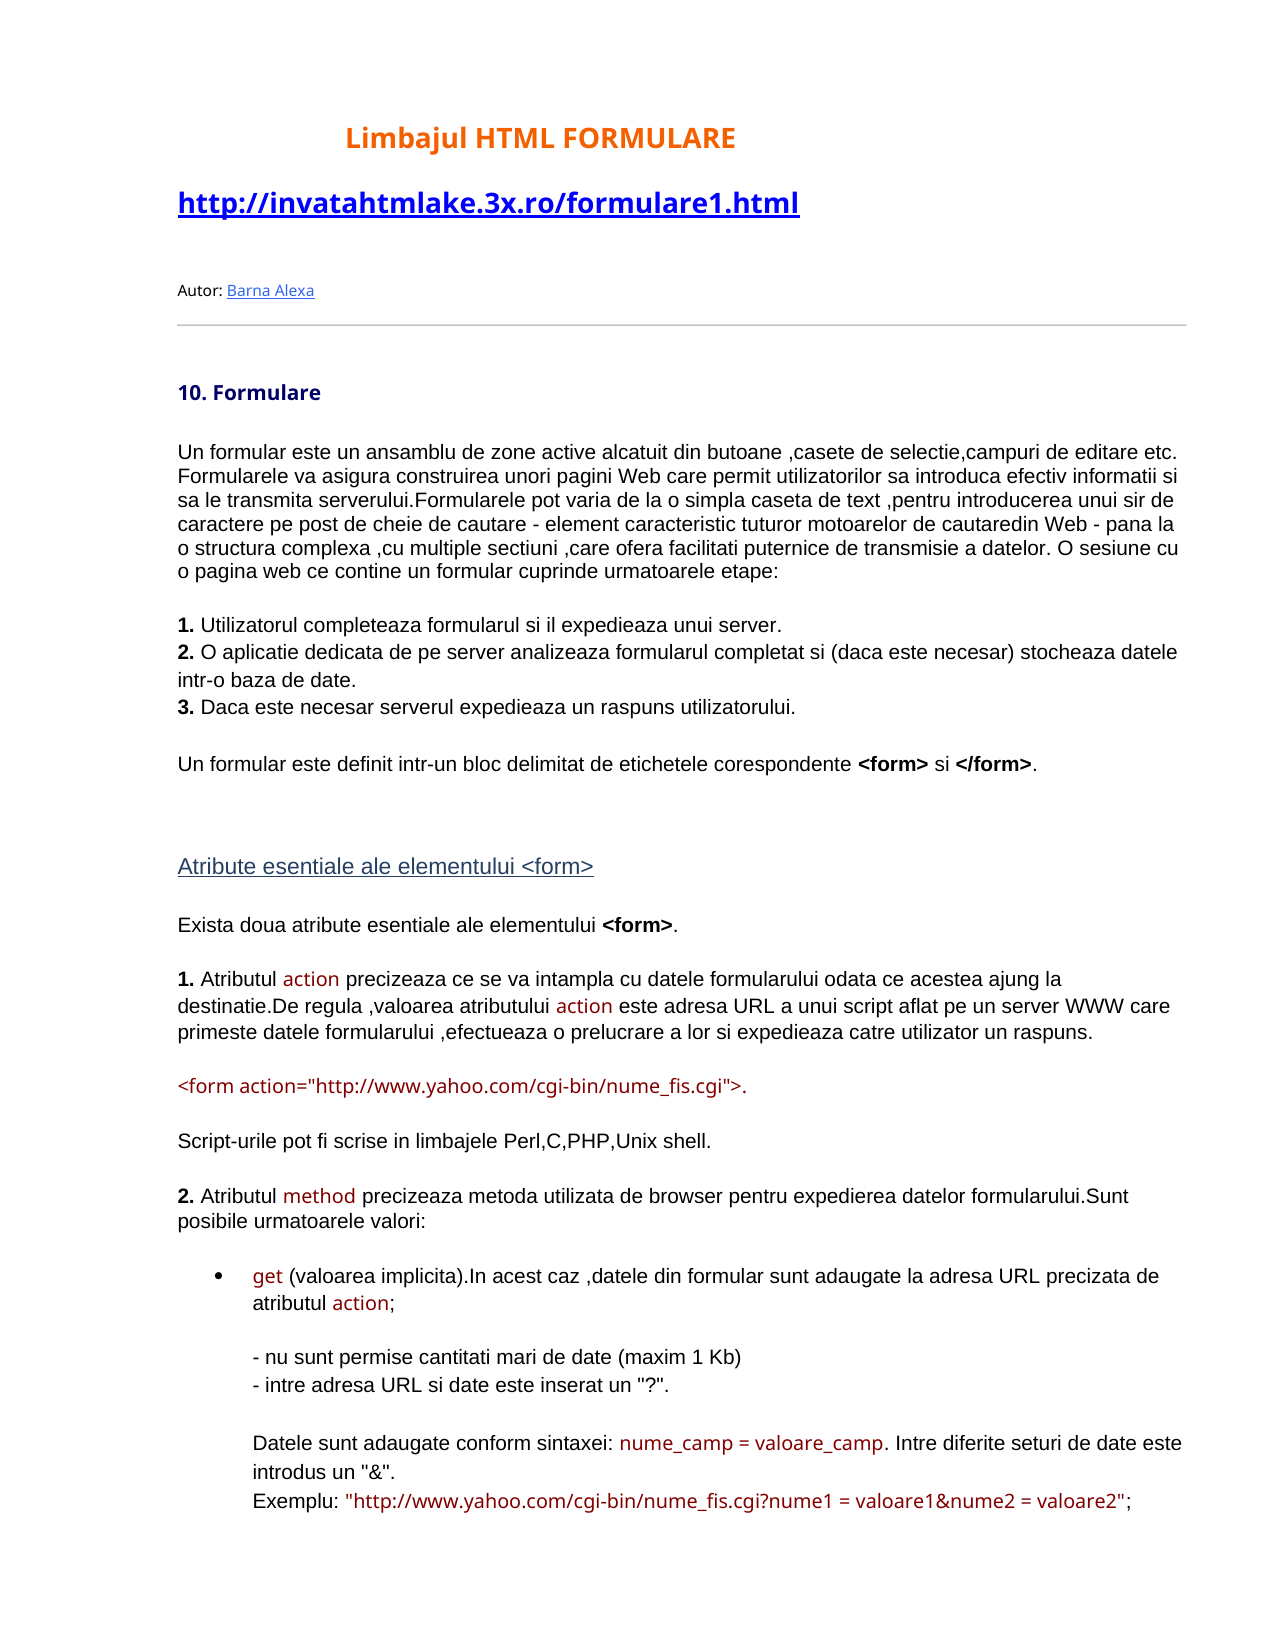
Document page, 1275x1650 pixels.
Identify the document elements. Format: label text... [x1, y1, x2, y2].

subtitle Atribute esentiale ale elementului <form> [177, 853, 1186, 879]
text 2. Atributul method precizeaza metoda utilizata de browser pentru expedierea datelor formularului.Sunt posibile urmatoarele valori: [177, 1182, 1186, 1233]
text 10. Formulare [177, 378, 1186, 406]
text http://invatahtmlake.3x.ro/formulare1.html [177, 183, 1186, 221]
text Script-urile pot fi scrise in limbajele Perl,C,PHP,Unix shell. [177, 1129, 1186, 1153]
text - nu sunt permise cantitati mari de date (maxim 1 Kb) - intre adresa URL si date este inserat un "?". [252, 1345, 1186, 1397]
text Autor: Barna Alexa [177, 248, 1186, 301]
text <form action="http://www.yahoo.com/cgi-bin/nume_fis.cgi">. [177, 1073, 1186, 1099]
text Exista doua atribute esentiale ale elementului <form>. [177, 912, 1186, 936]
text 1. Atributul action precizeaza ce se va intampla cu datele formularului odata ce acestea ajung la destinatie.De regula ,valoarea atributului action este adresa URL a unui script aflat pe un server WWW care primeste datele formularului ,efectueaza o prelucrare a lor si expedieaza catre utilizator un raspuns. [177, 966, 1186, 1043]
list get (valoarea implicita).In acest caz ,datele din formular sunt adaugate la adresa URL precizata de atributul action; [215, 1262, 1186, 1316]
text Un formular este un ansamblu de zone active alcatuit din butoane ,casete de selectie,campuri de editare etc. Formularele va asigura construirea unori pagini Web care permit utilizatorilor sa introduca efectiv informatii si sa le transmita serverului.Formularele pot varia de la o simpla caseta de text ,pentru introducerea unui sir de caractere pe post de cheie de cautare - element caracteristic tuturor motoarelor de cautaredin Web - pana la o structura complexa ,cu multiple sectiuni ,care ofera facilitati puternice de transmisie a datelor. O sesiune cu o pagina web ce contine un formular cuprinde urmatoarele etape: [177, 439, 1186, 583]
text Limbajul HTML FORMULARE [177, 118, 1186, 156]
text Un formular este definit intr-un bloc delimitat de etichetele corespondente <form> si </form>. [177, 752, 1186, 776]
text Datele sunt adaugate conform sintaxei: nume_camp = valoare_camp. Intre diferite seturi de date este introdus un "&". Exemplu: "http://www.yahoo.com/cgi-bin/nume_fis.cgi?nume1 = valoare1&nume2 = valoare2"; [252, 1429, 1186, 1515]
text 1. Utilizatorul completeaza formularul si il expedieaza unui server. 2. O aplicatie dedicata de pe server analizeaza formularul completat si (daca este necesar) stocheaza datele intr-o baza de date. 3. Daca este necesar serverul expedieaza un raspuns utilizatorului. [177, 612, 1186, 719]
